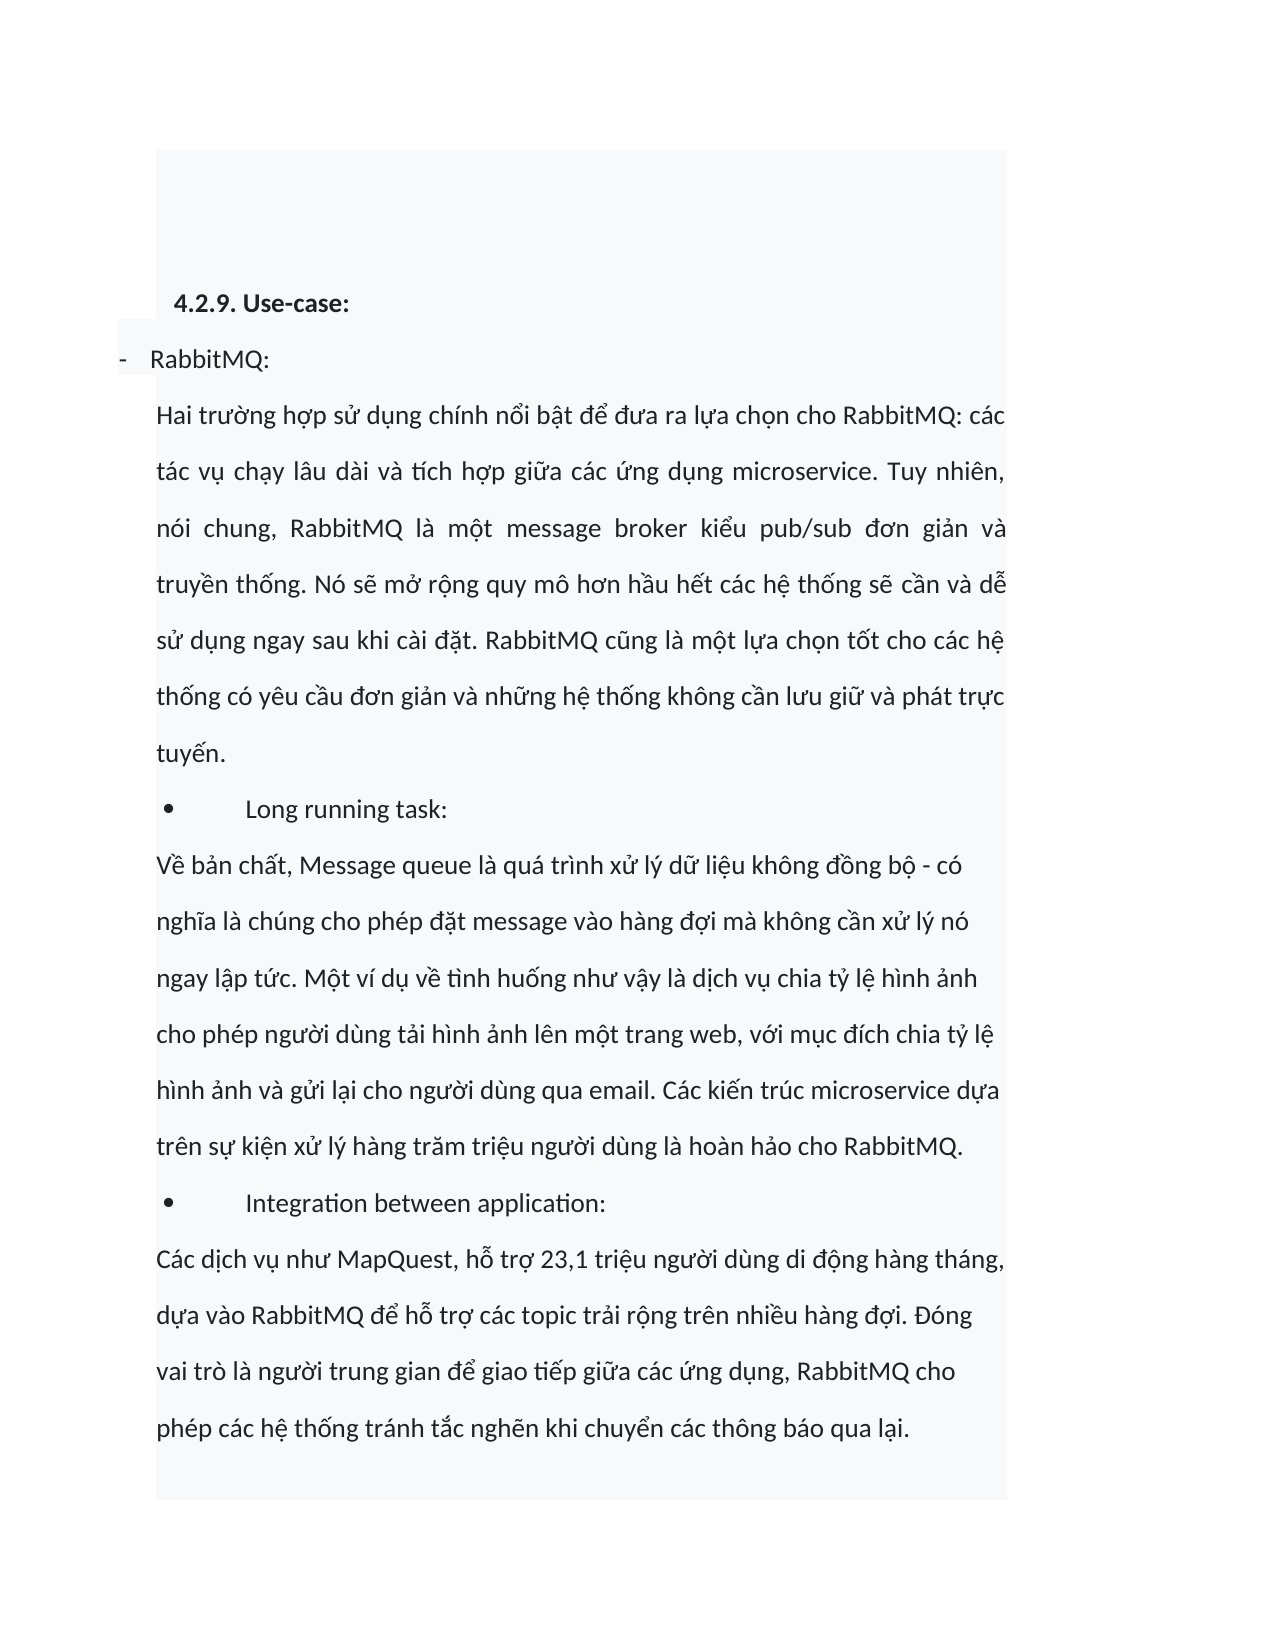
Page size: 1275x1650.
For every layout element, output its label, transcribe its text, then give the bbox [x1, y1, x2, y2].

list Integration between application: Các dịch vụ như MapQuest, hỗ trợ 23,1 triệu người dùng di động hàng tháng, dựa vào RabbitMQ để hỗ trợ các topic trải rộng trên nhiều hàng đợi. Đóng vai trò là người trung gian để giao tiếp giữa các ứng dụng, RabbitMQ cho phép các hệ thống tránh tắc nghẽn khi chuyển các thông báo qua lại. [156, 1162, 1007, 1444]
list RabbitMQ: [118, 319, 1007, 375]
list Use-case: [156, 262, 1007, 319]
list Long running task: Về bản chất, Message queue là quá trình xử lý dữ liệu không đồng bộ - có nghĩa là chúng cho phép đặt message vào hàng đợi mà không cần xử lý nó ngay lập tức. Một ví dụ về tình huống như vậy là dịch vụ chia tỷ lệ hình ảnh cho phép người dùng tải hình ảnh lên một trang web, với mục đích chia tỷ lệ hình ảnh và gửi lại cho người dùng qua email. Các kiến ​​trúc microservice dựa trên sự kiện xử lý hàng trăm triệu người dùng là hoàn hảo cho RabbitMQ. [156, 769, 1007, 1162]
list Hai trường hợp sử dụng chính nổi bật để đưa ra lựa chọn cho RabbitMQ: các tác vụ chạy lâu dài và tích hợp giữa các ứng dụng microservice. Tuy nhiên, nói chung, RabbitMQ là một message broker kiểu pub/sub đơn giản và truyền thống. Nó sẽ mở rộng quy mô hơn hầu hết các hệ thống sẽ cần và dễ sử dụng ngay sau khi cài đặt. RabbitMQ cũng là một lựa chọn tốt cho các hệ thống có yêu cầu đơn giản và những hệ thống không cần lưu giữ và phát trực tuyến. [156, 375, 1007, 769]
